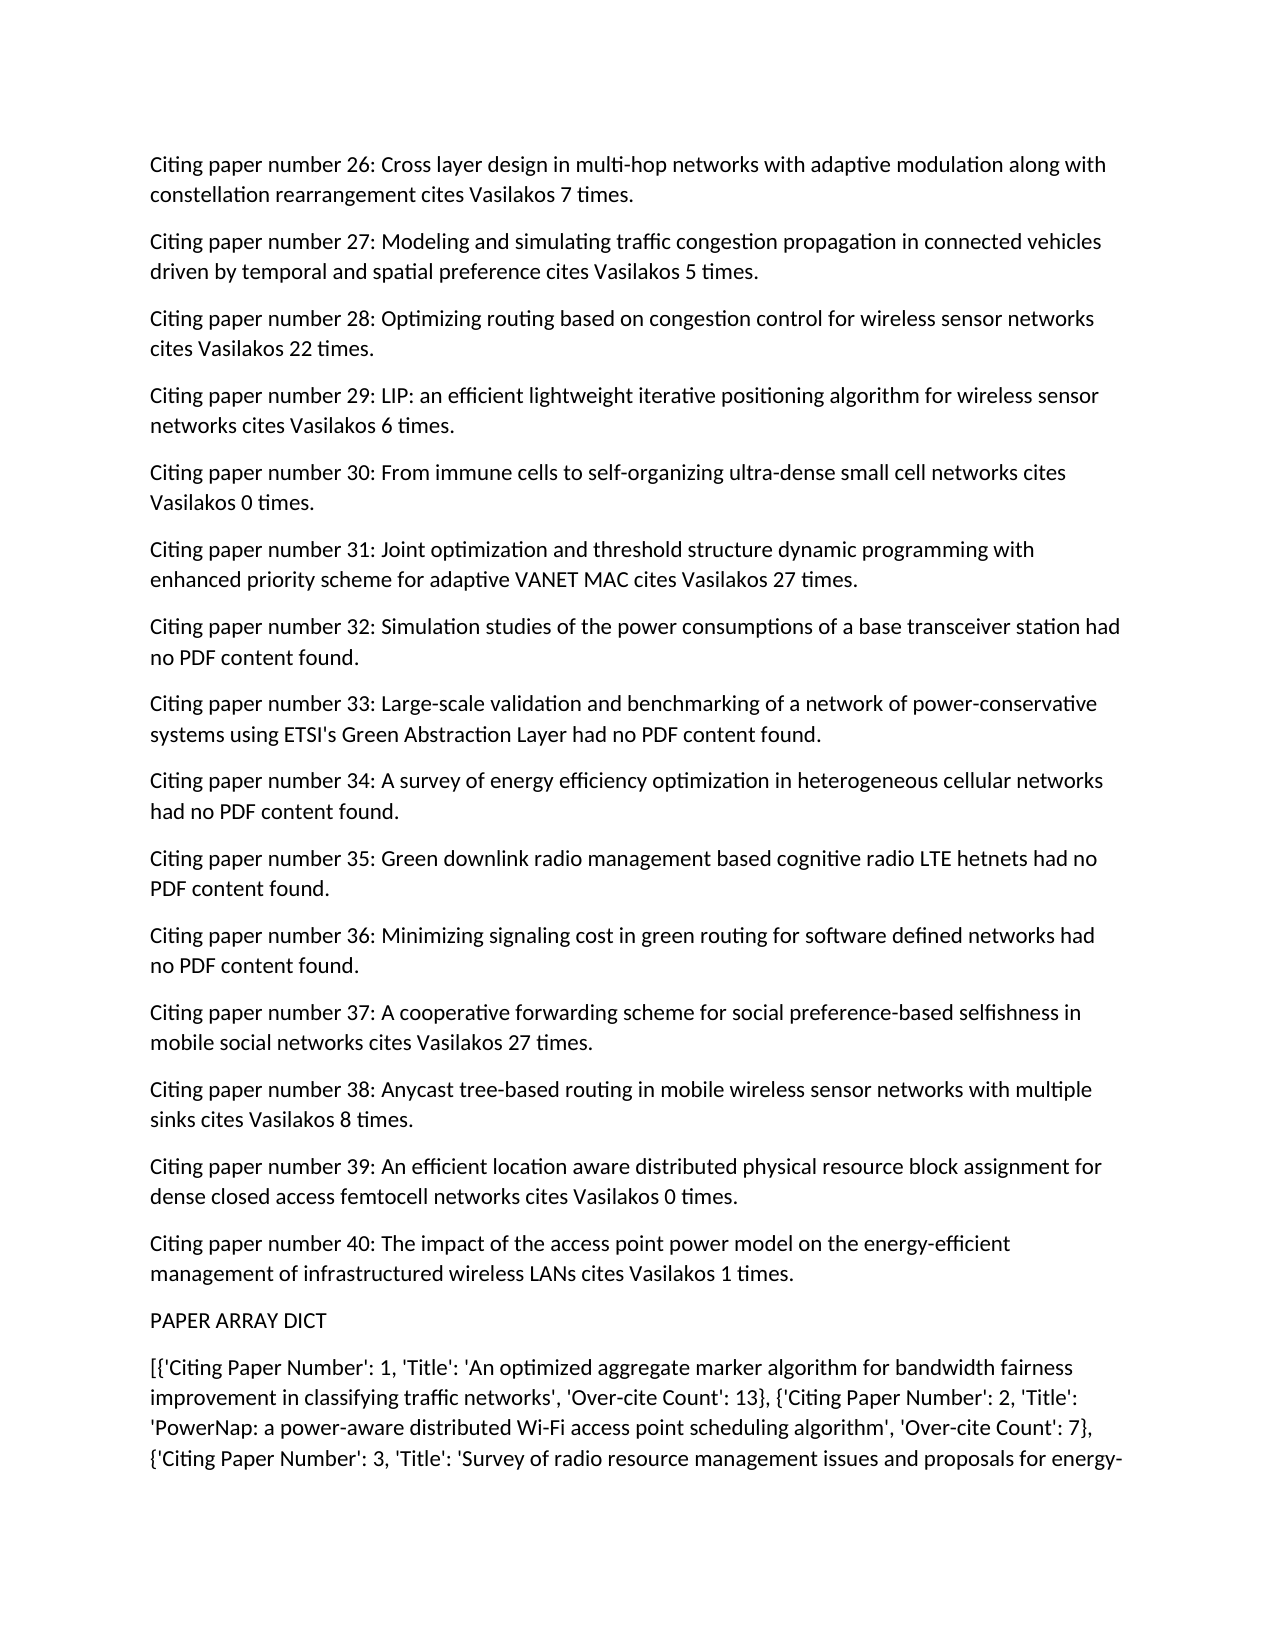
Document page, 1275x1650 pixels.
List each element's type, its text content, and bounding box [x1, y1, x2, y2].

text Citing paper number 31: Joint optimization and threshold structure dynamic programming with enhanced priority scheme for adaptive VANET MAC cites Vasilakos 27 times. [150, 535, 1125, 594]
text Citing paper number 34: A survey of energy efficiency optimization in heterogeneous cellular networks had no PDF content found. [150, 767, 1125, 825]
text Citing paper number 37: A cooperative forwarding scheme for social preference-based selfishness in mobile social networks cites Vasilakos 27 times. [150, 998, 1125, 1056]
text Citing paper number 26: Cross layer design in multi-hop networks with adaptive modulation along with constellation rearrangement cites Vasilakos 7 times. [150, 150, 1125, 208]
text Citing paper number 39: An efficient location aware distributed physical resource block assignment for dense closed access femtocell networks cites Vasilakos 0 times. [150, 1152, 1125, 1210]
text Citing paper number 36: Minimizing signaling cost in green routing for software defined networks had no PDF content found. [150, 921, 1125, 979]
text Citing paper number 28: Optimizing routing based on congestion control for wireless sensor networks cites Vasilakos 22 times. [150, 304, 1125, 362]
text Citing paper number 32: Simulation studies of the power consumptions of a base transceiver station had no PDF content found. [150, 612, 1125, 671]
text Citing paper number 33: Large-scale validation and benchmarking of a network of power-conservative systems using ETSI's Green Abstraction Layer had no PDF content found. [150, 689, 1125, 748]
text Citing paper number 40: The impact of the access point power model on the energy-efficient management of infrastructured wireless LANs cites Vasilakos 1 times. [150, 1229, 1125, 1287]
text Citing paper number 30: From immune cells to self-organizing ultra-dense small cell networks cites Vasilakos 0 times. [150, 458, 1125, 517]
text Citing paper number 29: LIP: an efficient lightweight iterative positioning algorithm for wireless sensor networks cites Vasilakos 6 times. [150, 381, 1125, 439]
text Citing paper number 38: Anycast tree-based routing in mobile wireless sensor networks with multiple sinks cites Vasilakos 8 times. [150, 1075, 1125, 1133]
text PAPER ARRAY DICT [150, 1306, 1125, 1334]
text Citing paper number 35: Green downlink radio management based cognitive radio LTE hetnets had no PDF content found. [150, 844, 1125, 902]
text Citing paper number 27: Modeling and simulating traffic congestion propagation in connected vehicles driven by temporal and spatial preference cites Vasilakos 5 times. [150, 227, 1125, 285]
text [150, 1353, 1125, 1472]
